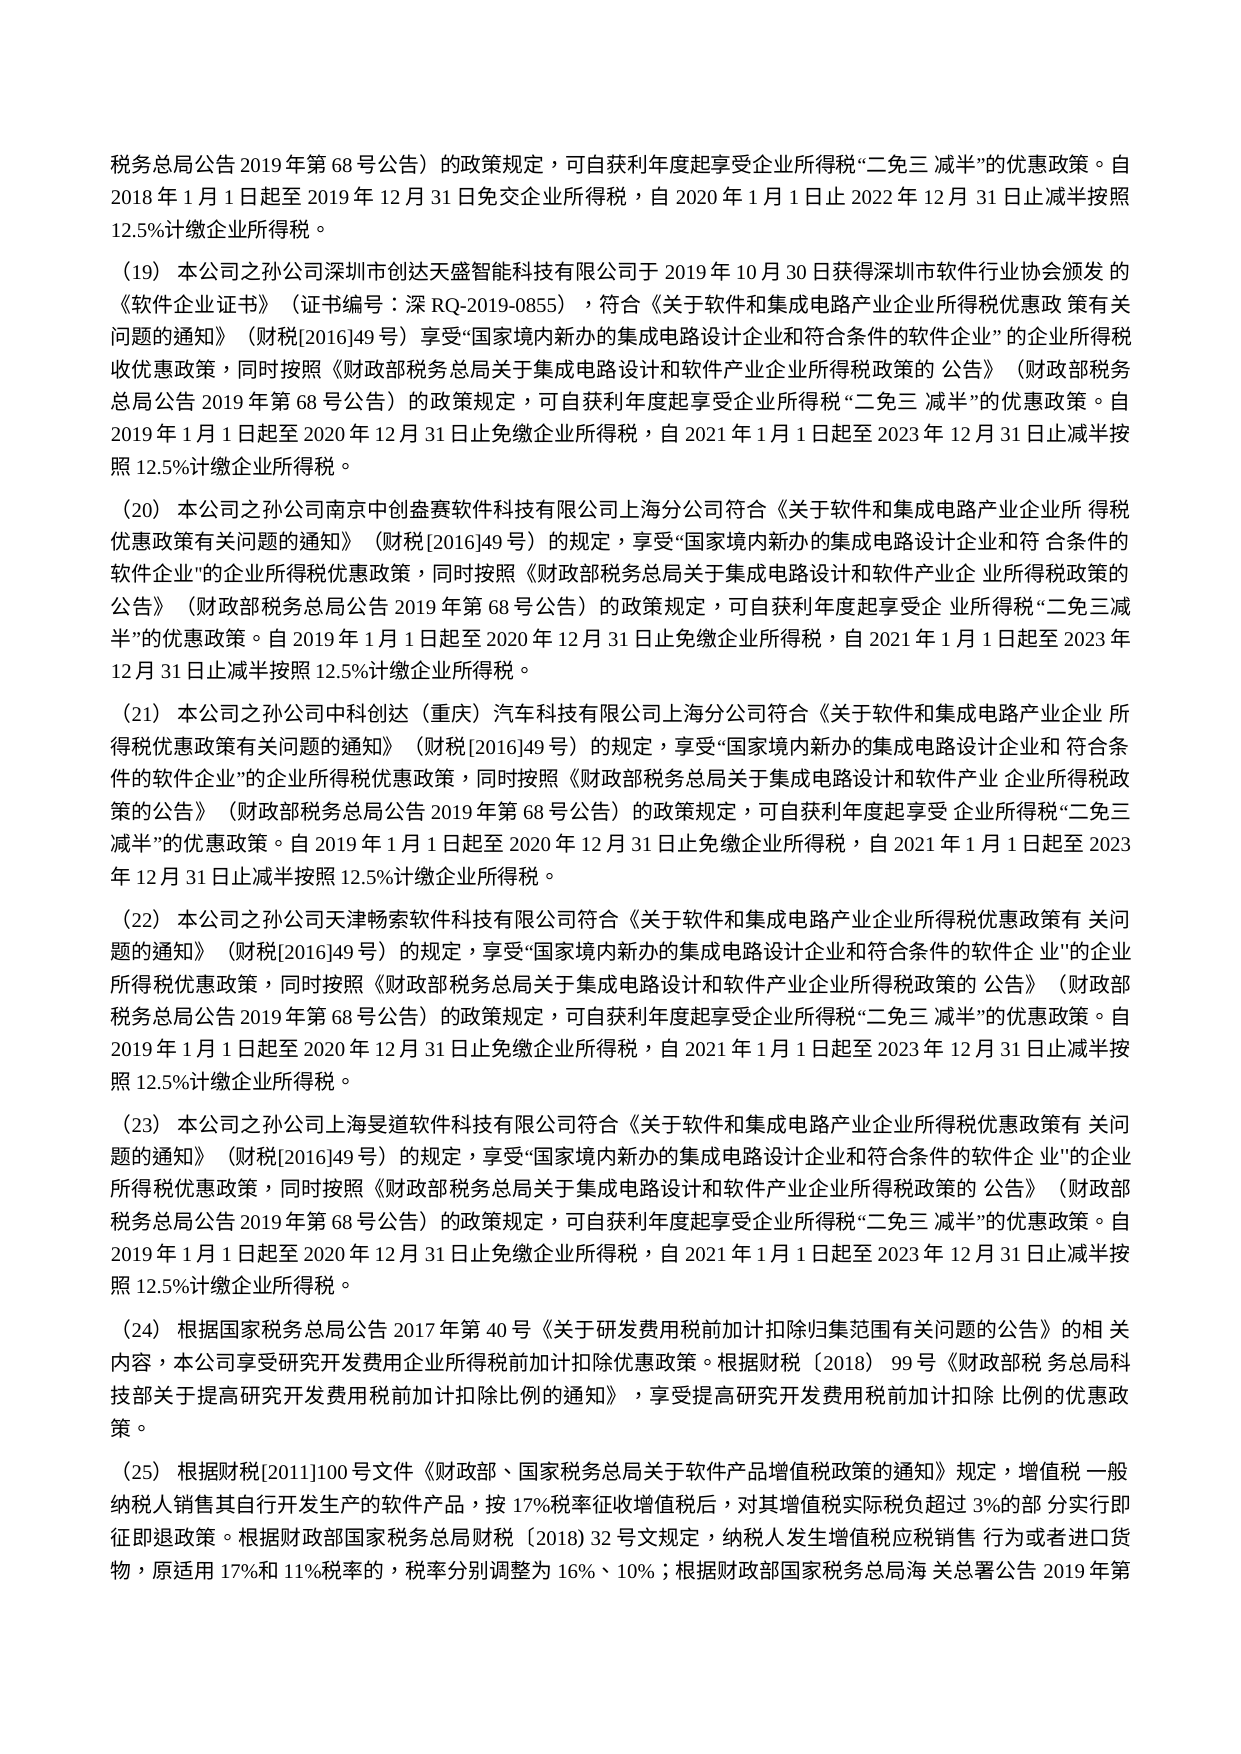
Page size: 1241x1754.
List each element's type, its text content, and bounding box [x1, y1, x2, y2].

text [111, 146, 1132, 243]
text （22） 本公司之孙公司天津畅索软件科技有限公司符合《关于软件和集成电路产业企业所得税优惠政策有 关问题的通知》（财税[2016]49号）的规定，享受“国家境内新办的集成电路设计企业和符合条件的软件企 业''的企业所得税优惠政策，同时按照《财政部税务总局关于集成电路设计和软件产业企业所得税政策的 公告》（财政部税务总局公告2019年第68号公告）的政策规定，可自获利年度起享受企业所得税“二免三 减半”的优惠政策。自2019年1月1日起至2020年12月31日止免缴企业所得税，自2021年1月1日起至2023年 12月31日止减半按照12.5%计缴企业所得税。 [111, 901, 1132, 1096]
text （19） 本公司之孙公司深圳市创达天盛智能科技有限公司于2019年10月30日获得深圳市软件行业协会颁发 的《软件企业证书》（证书编号：深RQ-2019-0855），符合《关于软件和集成电路产业企业所得税优惠政 策有关问题的通知》（财税[2016]49号）享受“国家境内新办的集成电路设计企业和符合条件的软件企业” 的企业所得税收优惠政策，同时按照《财政部税务总局关于集成电路设计和软件产业企业所得税政策的 公告》（财政部税务总局公告2019年第68号公告）的政策规定，可自获利年度起享受企业所得税“二免三 减半”的优惠政策。自2019年1月1日起至2020年12月31日止免缴企业所得税，自2021年1月1日起至2023年 12月31日止减半按照12.5%计缴企业所得税。 [111, 254, 1132, 481]
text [111, 1453, 1132, 1586]
text （20） 本公司之孙公司南京中创盎赛软件科技有限公司上海分公司符合《关于软件和集成电路产业企业所 得税优惠政策有关问题的通知》（财税[2016]49号）的规定，享受“国家境内新办的集成电路设计企业和符 合条件的软件企业''的企业所得税优惠政策，同时按照《财政部税务总局关于集成电路设计和软件产业企 业所得税政策的公告》（财政部税务总局公告2019年第68号公告）的政策规定，可自获利年度起享受企 业所得税“二免三减半”的优惠政策。自2019年1月1日起至2020年12月31日止免缴企业所得税，自2021年1 月1日起至2023年12月31日止减半按照12.5%计缴企业所得税。 [111, 491, 1132, 686]
text （21） 本公司之孙公司中科创达（重庆）汽车科技有限公司上海分公司符合《关于软件和集成电路产业企业 所得税优惠政策有关问题的通知》（财税[2016]49号）的规定，享受“国家境内新办的集成电路设计企业和 符合条件的软件企业”的企业所得税优惠政策，同时按照《财政部税务总局关于集成电路设计和软件产业 企业所得税政策的公告》（财政部税务总局公告2019年第68号公告）的政策规定，可自获利年度起享受 企业所得税“二免三减半”的优惠政策。自2019年1月1日起至2020年12月31日止免缴企业所得税，自2021年1 月1日起至2023年12月31日止减半按照12.5%计缴企业所得税。 [111, 696, 1132, 891]
text （24） 根据国家税务总局公告2017年第40号《关于研发费用税前加计扣除归集范围有关问题的公告》的相 关内容，本公司享受研究开发费用企业所得税前加计扣除优惠政策。根据财税〔2018） 99号《财政部税 务总局科技部关于提高研究开发费用税前加计扣除比例的通知》，享受提高研究开发费用税前加计扣除 比例的优惠政策。 [111, 1311, 1132, 1443]
text （23） 本公司之孙公司上海旻道软件科技有限公司符合《关于软件和集成电路产业企业所得税优惠政策有 关问题的通知》（财税[2016]49号）的规定，享受“国家境内新办的集成电路设计企业和符合条件的软件企 业''的企业所得税优惠政策，同时按照《财政部税务总局关于集成电路设计和软件产业企业所得税政策的 公告》（财政部税务总局公告2019年第68号公告）的政策规定，可自获利年度起享受企业所得税“二免三 减半”的优惠政策。自2019年1月1日起至2020年12月31日止免缴企业所得税，自2021年1月1日起至2023年 12月31日止减半按照12.5%计缴企业所得税。 [111, 1106, 1132, 1301]
